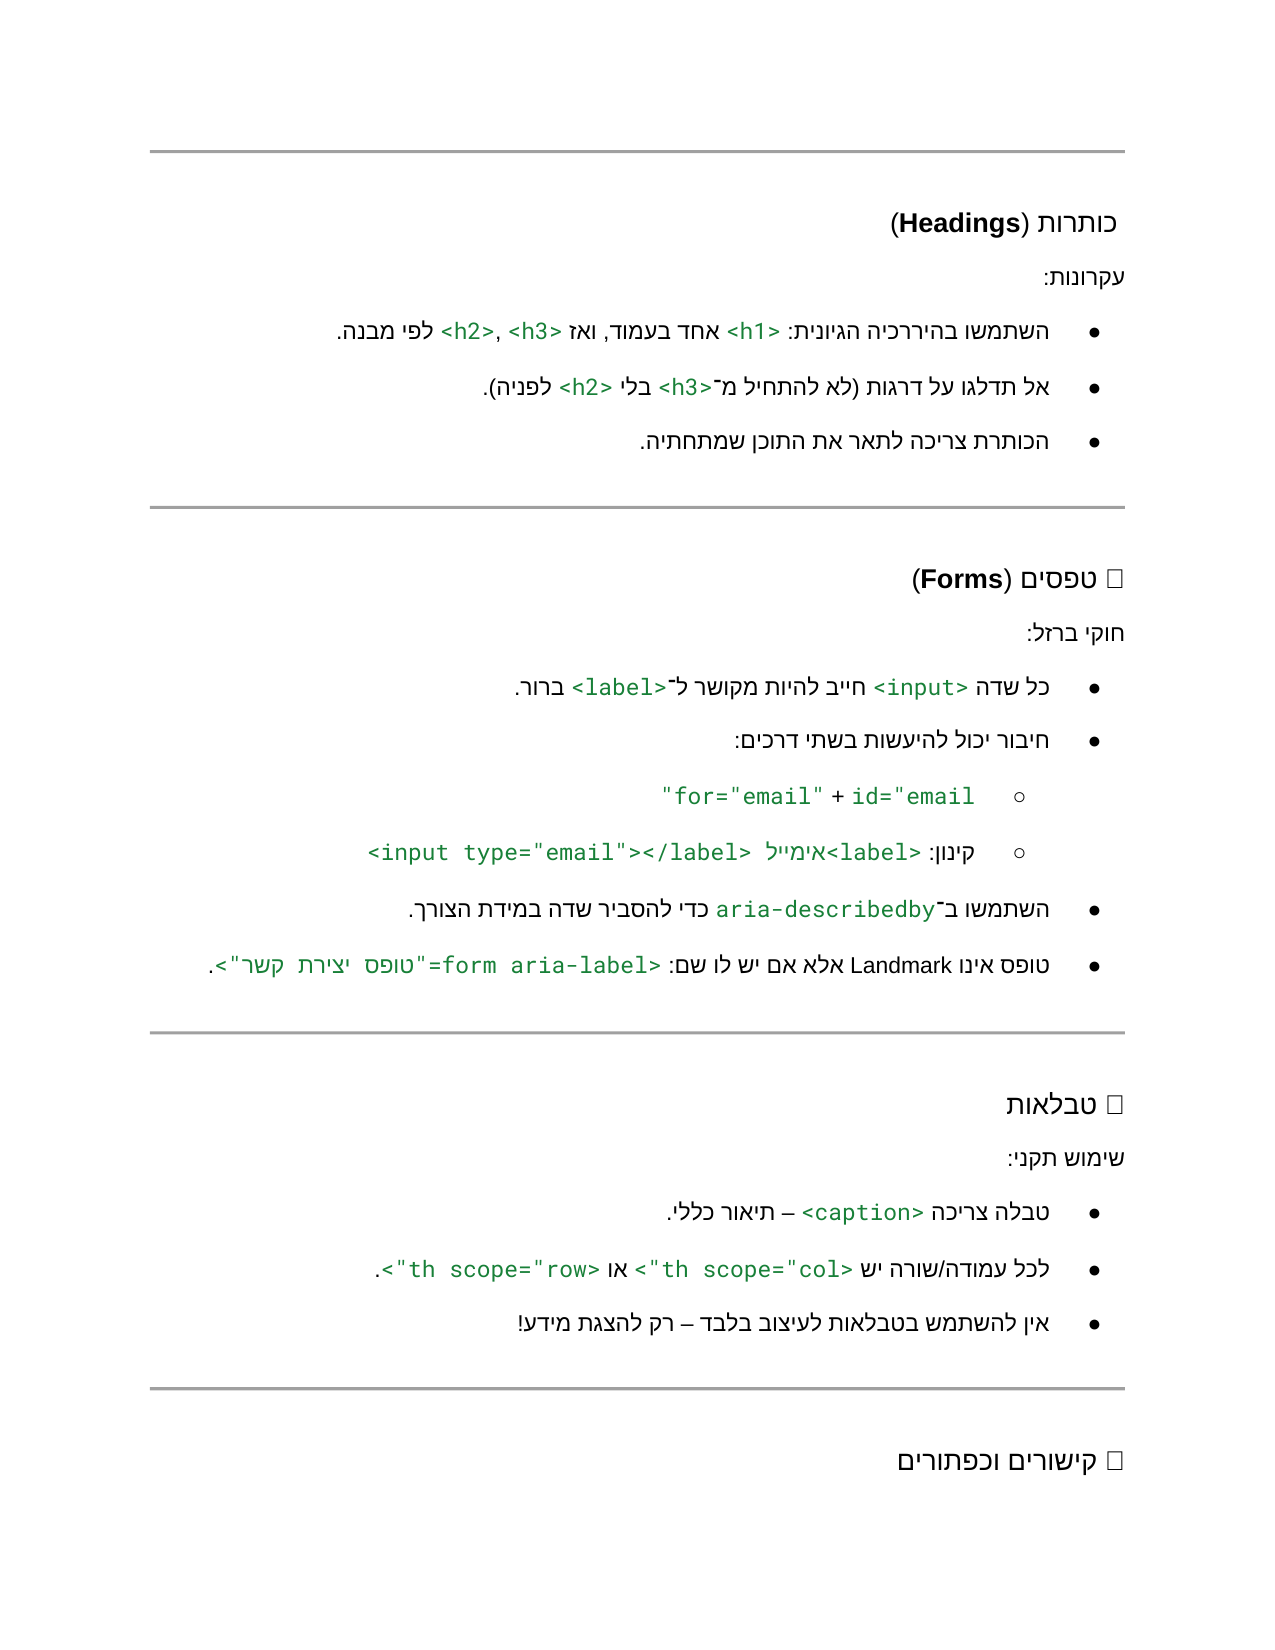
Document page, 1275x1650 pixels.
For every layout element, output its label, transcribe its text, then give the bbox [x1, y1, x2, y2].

subtitle 📑 טפסים (Forms) [150, 563, 1125, 594]
subtitle 🗂️ כותרות (Headings) [150, 207, 1125, 239]
list כל שדה <input> חייב להיות מקושר ל־<label> ברור. [150, 671, 1087, 727]
list חיבור יכול להיעשות בשתי דרכים: [150, 727, 1087, 780]
subtitle 📊 טבלאות [150, 1089, 1125, 1120]
list הכותרת צריכה לתאר את התוכן שמתחתיה. [150, 428, 1087, 481]
subtitle שימוש תקני: [150, 1145, 1125, 1171]
list טבלה צריכה <caption> – תיאור כללי. [150, 1196, 1087, 1253]
list השתמשו בהיררכיה הגיונית: <h1> אחד בעמוד, ואז <h2>, <h3> לפי מבנה. [150, 315, 1087, 372]
list לכל עמודה/שורה יש <th scope="col"> או <th scope="row">. [150, 1253, 1087, 1309]
subtitle חוקי ברזל: [150, 619, 1125, 646]
list אין להשתמש בטבלאות לעיצוב בלבד – רק להצגת מידע! [150, 1309, 1087, 1362]
subtitle 🔗 קישורים וכפתורים [150, 1444, 1125, 1476]
list for="email" + id="email" [150, 780, 1012, 837]
list השתמשו ב־aria-describedby כדי להסביר שדה במידת הצורך. [150, 893, 1087, 950]
list קינון: <label>אימייל <input type="email"></label> [150, 837, 1012, 893]
list טופס אינו Landmark אלא אם יש לו שם: <form aria-label="טופס יצירת קשר">. [150, 950, 1087, 1006]
list אל תדלגו על דרגות (לא להתחיל מ־<h3> בלי <h2> לפניה). [150, 372, 1087, 428]
subtitle עקרונות: [150, 264, 1125, 290]
